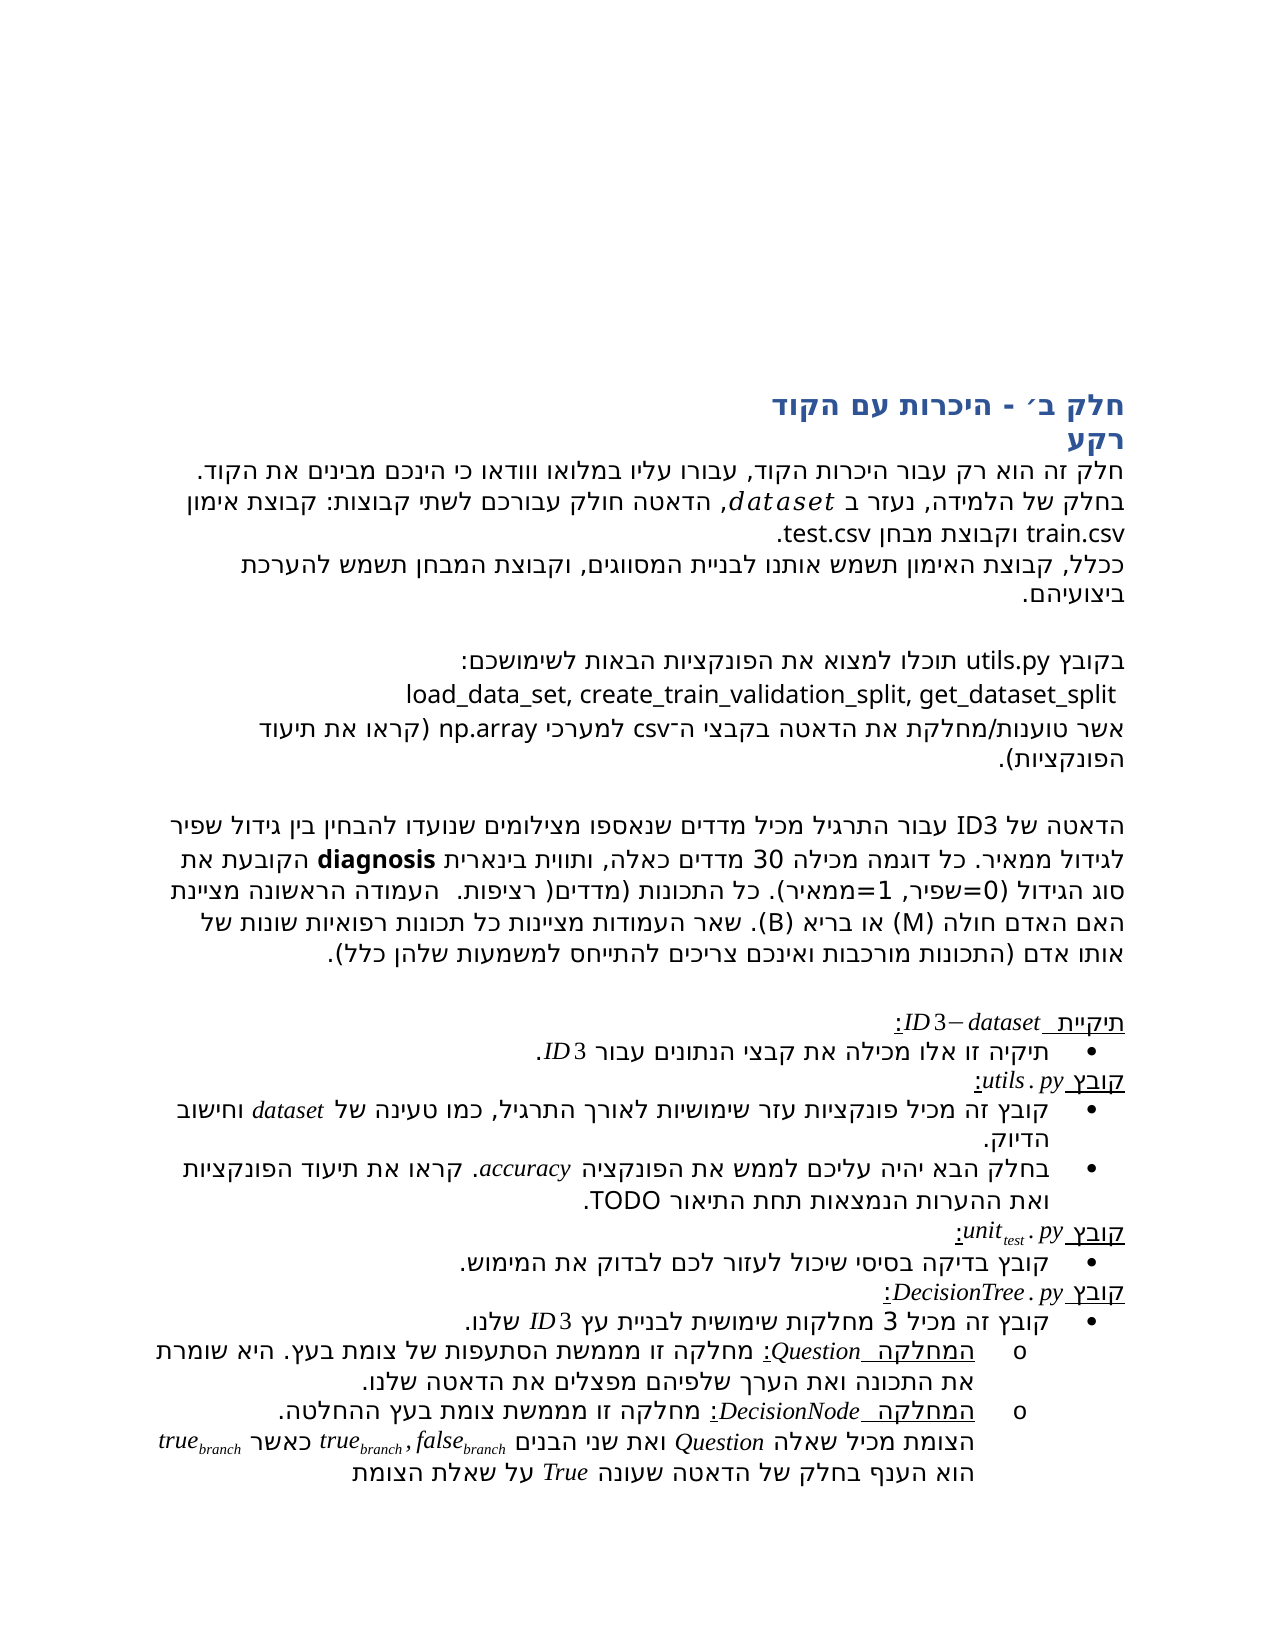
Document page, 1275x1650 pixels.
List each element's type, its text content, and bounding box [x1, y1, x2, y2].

text קובץ : [150, 1066, 1125, 1096]
text הדאטה של ID3 עבור התרגיל מכיל מדדים שנאספו מצילומים שנועדו להבחין בין גידול שפיר לגידול ממאיר. כל דוגמה מכילה 30 מדדים כאלה, ותווית בינארית diagnosis הקובעת את סוג הגידול (0=שפיר, 1=ממאיר). כל התכונות (מדדים( רציפות. העמודה הראשונה מציינת האם האדם חולה (M) או בריא (B). שאר העמודות מציינות כל תכונות רפואיות שונות של אותו אדם (התכונות מורכבות ואינכם צריכים להתייחס למשמעות שלהן כלל). [150, 808, 1125, 968]
list תיקיה זו אלו מכילה את קבצי הנתונים עבור . [150, 1037, 1087, 1066]
text קובץ : [150, 1217, 1125, 1248]
text תיקיית : [150, 1008, 1125, 1037]
text קובץ : [150, 1278, 1125, 1307]
text חלק ב׳ - היכרות עם הקוד רקע [150, 388, 1125, 456]
list המחלקה : מחלקה זו מממשת הסתעפות של צומת בעץ. היא שומרת את התכונה ואת הערך שלפיהם מפצלים את הדאטה שלנו. [150, 1336, 1012, 1396]
text בקובץ utils.py תוכלו למצוא את הפונקציות הבאות לשימושכם: load_data_set, create_train_validation_split, get_dataset_split אשר טוענות/מחלקת את הדאטה בקבצי ה־csv למערכי np.array (קראו את תיעוד הפונקציות). [150, 642, 1125, 774]
list בחלק הבא יהיה עליכם לממש את הפונקציה . קראו את תיעוד הפונקציות ואת ההערות הנמצאות תחת התיאור TODO. [150, 1154, 1087, 1217]
text חלק זה הוא רק עבור היכרות הקוד, עבורו עליו במלואו ווודאו כי הינכם מבינים את הקוד. בחלק של הלמידה, נעזר ב 𝑑𝑎𝑡𝑎𝑠𝑒𝑡, הדאטה חולק עבורכם לשתי קבוצות: קבוצת אימון train.csv וקבוצת מבחן test.csv. ככלל, קבוצת האימון תשמש אותנו לבניית המסווגים, וקבוצת המבחן תשמש להערכת ביצועיהם. [150, 456, 1125, 608]
list קובץ בדיקה בסיסי שיכול לעזור לכם לבדוק את המימוש. [150, 1248, 1087, 1278]
list קובץ זה מכיל 3 מחלקות שימושית לבניית עץ שלנו. [150, 1307, 1087, 1336]
list קובץ זה מכיל פונקציות עזר שימושיות לאורך התרגיל, כמו טעינה של וחישוב הדיוק. [150, 1096, 1087, 1154]
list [150, 1396, 1012, 1487]
